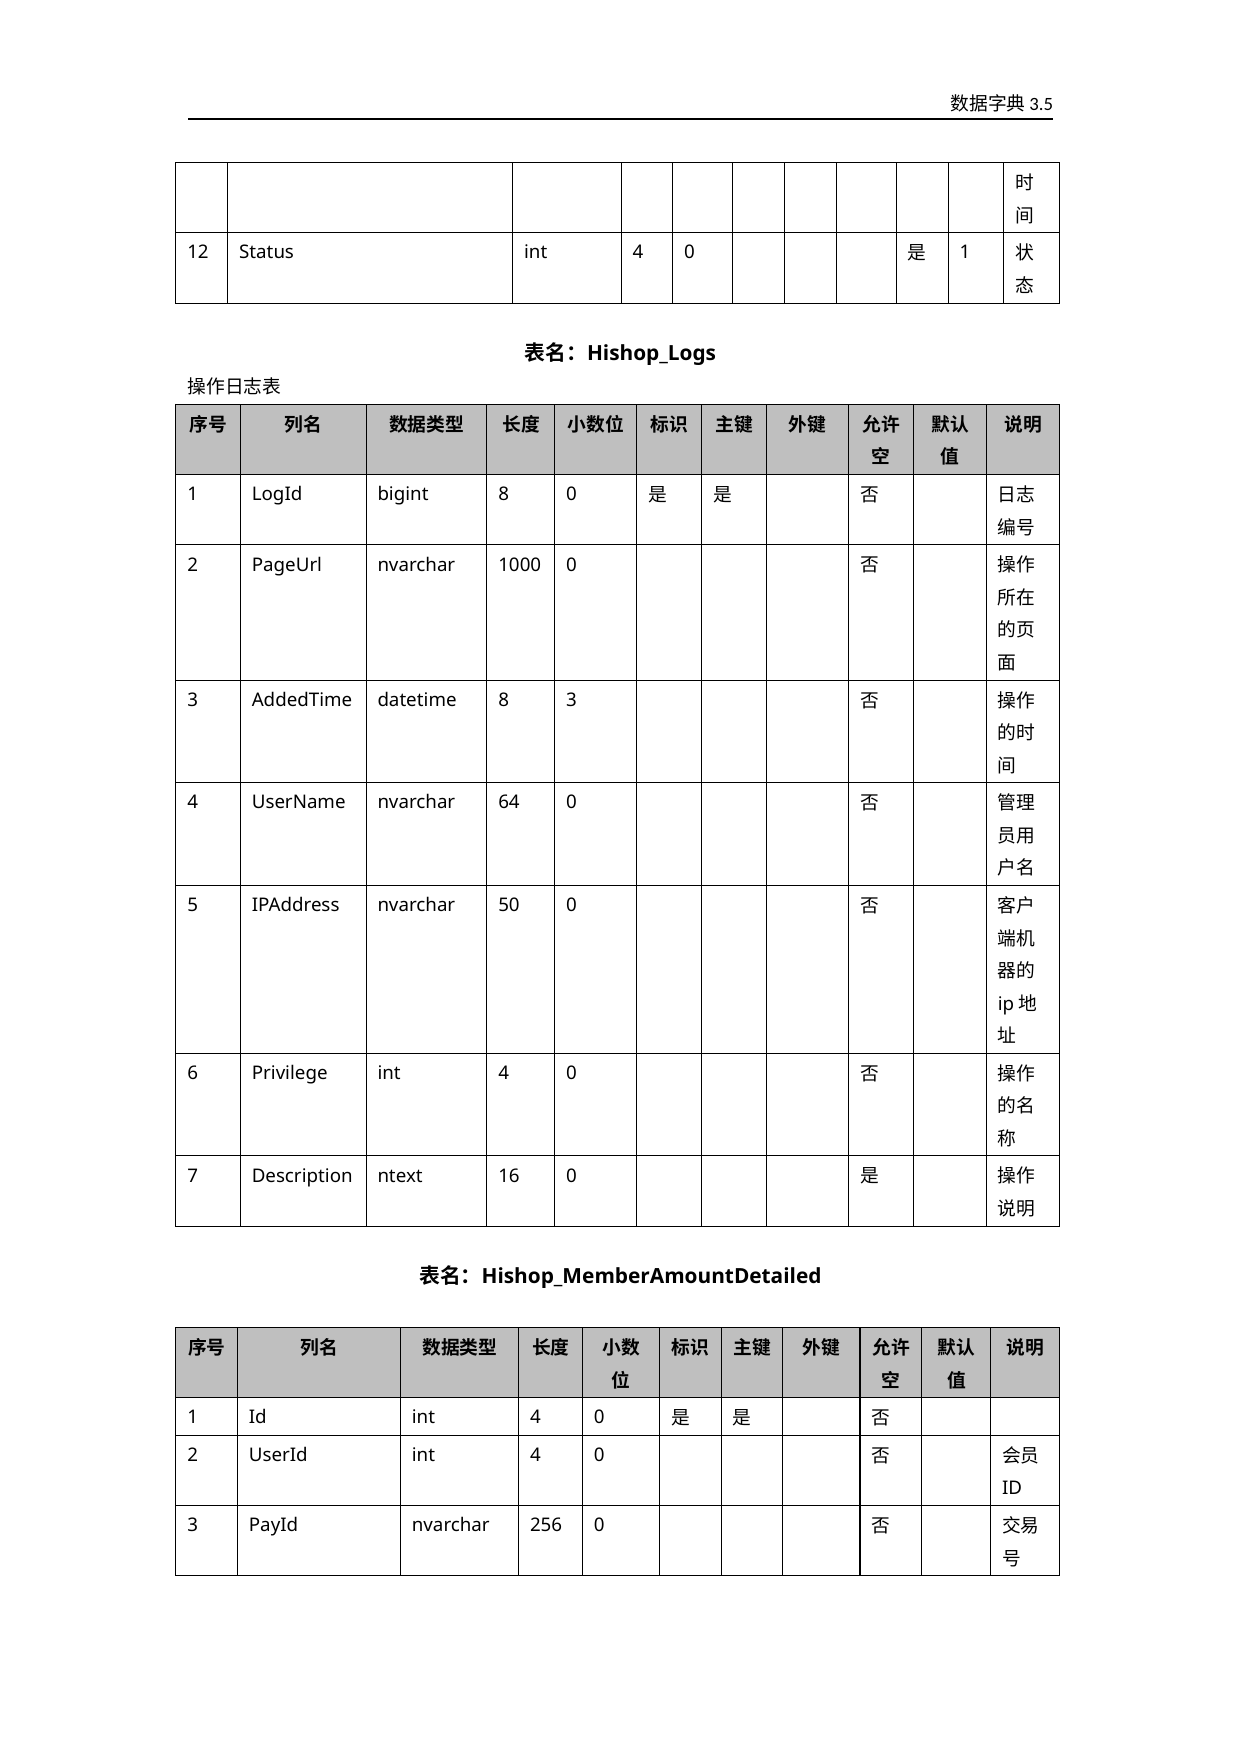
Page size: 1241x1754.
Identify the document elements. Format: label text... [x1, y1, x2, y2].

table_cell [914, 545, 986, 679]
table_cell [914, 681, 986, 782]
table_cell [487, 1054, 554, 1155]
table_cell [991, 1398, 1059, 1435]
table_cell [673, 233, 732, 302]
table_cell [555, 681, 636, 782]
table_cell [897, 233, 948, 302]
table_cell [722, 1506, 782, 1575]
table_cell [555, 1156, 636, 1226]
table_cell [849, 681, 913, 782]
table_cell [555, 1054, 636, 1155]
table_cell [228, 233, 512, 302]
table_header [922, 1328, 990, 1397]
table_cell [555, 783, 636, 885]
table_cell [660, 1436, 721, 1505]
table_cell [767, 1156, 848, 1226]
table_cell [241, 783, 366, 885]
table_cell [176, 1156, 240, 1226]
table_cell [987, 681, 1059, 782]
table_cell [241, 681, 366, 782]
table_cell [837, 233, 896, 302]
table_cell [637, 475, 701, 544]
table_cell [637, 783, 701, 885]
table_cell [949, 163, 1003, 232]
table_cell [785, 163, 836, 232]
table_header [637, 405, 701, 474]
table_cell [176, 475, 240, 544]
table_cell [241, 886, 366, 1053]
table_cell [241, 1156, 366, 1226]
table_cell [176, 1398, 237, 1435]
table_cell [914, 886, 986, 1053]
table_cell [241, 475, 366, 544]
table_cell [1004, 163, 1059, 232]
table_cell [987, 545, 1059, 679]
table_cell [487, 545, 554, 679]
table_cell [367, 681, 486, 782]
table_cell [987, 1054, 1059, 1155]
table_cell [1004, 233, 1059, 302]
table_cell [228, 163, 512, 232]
text 表名：Hishop_MemberAmountDetailed [187, 1258, 1053, 1290]
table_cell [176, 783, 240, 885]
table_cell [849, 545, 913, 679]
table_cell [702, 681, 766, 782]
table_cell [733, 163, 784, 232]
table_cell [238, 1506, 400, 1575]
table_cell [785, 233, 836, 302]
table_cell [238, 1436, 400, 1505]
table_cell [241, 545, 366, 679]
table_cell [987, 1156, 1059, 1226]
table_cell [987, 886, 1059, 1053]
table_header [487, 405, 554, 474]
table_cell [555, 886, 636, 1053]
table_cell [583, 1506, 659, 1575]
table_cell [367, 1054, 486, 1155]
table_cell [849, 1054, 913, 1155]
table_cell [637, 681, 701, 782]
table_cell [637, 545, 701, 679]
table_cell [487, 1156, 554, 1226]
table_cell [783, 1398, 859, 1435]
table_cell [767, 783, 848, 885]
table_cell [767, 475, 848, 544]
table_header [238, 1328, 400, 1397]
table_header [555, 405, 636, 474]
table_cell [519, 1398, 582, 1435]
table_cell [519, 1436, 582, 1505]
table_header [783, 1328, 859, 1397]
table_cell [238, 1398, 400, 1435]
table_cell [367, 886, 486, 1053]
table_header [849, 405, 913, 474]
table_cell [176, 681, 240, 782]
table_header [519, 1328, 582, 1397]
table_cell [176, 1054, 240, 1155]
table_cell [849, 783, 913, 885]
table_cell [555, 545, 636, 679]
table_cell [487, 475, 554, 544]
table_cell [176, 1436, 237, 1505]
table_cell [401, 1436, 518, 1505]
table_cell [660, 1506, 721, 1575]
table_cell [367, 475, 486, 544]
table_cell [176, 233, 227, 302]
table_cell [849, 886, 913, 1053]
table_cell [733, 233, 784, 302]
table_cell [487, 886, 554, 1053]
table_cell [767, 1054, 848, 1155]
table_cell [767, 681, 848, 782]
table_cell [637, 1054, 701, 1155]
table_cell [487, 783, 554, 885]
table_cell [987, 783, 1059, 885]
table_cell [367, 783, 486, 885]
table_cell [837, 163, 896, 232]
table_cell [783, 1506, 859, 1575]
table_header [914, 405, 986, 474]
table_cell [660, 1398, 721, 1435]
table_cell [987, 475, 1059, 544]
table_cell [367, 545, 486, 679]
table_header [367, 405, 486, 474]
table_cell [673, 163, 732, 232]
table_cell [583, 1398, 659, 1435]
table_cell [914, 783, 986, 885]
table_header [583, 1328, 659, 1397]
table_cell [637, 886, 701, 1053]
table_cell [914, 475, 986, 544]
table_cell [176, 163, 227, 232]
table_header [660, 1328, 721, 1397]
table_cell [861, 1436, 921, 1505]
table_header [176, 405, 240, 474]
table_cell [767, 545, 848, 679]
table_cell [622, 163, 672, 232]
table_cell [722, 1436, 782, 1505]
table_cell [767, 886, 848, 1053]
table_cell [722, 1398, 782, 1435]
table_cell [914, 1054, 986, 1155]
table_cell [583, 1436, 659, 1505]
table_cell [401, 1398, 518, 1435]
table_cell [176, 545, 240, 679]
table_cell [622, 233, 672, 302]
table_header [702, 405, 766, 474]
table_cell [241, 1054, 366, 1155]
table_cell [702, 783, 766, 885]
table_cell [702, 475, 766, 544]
text 操作日志表 [187, 369, 1053, 402]
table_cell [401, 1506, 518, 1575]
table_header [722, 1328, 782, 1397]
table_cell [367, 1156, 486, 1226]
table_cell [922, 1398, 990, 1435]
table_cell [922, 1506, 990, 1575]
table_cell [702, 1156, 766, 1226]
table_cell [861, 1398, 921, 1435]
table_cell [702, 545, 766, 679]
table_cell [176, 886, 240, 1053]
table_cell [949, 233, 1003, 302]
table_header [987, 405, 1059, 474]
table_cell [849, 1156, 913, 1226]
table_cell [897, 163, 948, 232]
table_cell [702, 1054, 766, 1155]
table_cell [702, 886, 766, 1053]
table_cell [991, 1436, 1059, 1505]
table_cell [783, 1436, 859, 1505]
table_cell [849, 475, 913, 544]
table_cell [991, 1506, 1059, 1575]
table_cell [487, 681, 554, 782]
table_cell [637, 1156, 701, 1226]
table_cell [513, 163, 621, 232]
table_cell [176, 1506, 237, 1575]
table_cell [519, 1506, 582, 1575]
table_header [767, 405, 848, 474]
text 表名：Hishop_Logs [187, 335, 1053, 367]
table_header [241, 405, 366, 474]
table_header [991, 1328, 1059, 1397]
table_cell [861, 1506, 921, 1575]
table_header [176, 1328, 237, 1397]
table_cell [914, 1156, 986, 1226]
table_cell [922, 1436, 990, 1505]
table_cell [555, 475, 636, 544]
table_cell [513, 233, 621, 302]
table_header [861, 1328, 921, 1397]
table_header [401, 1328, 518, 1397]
